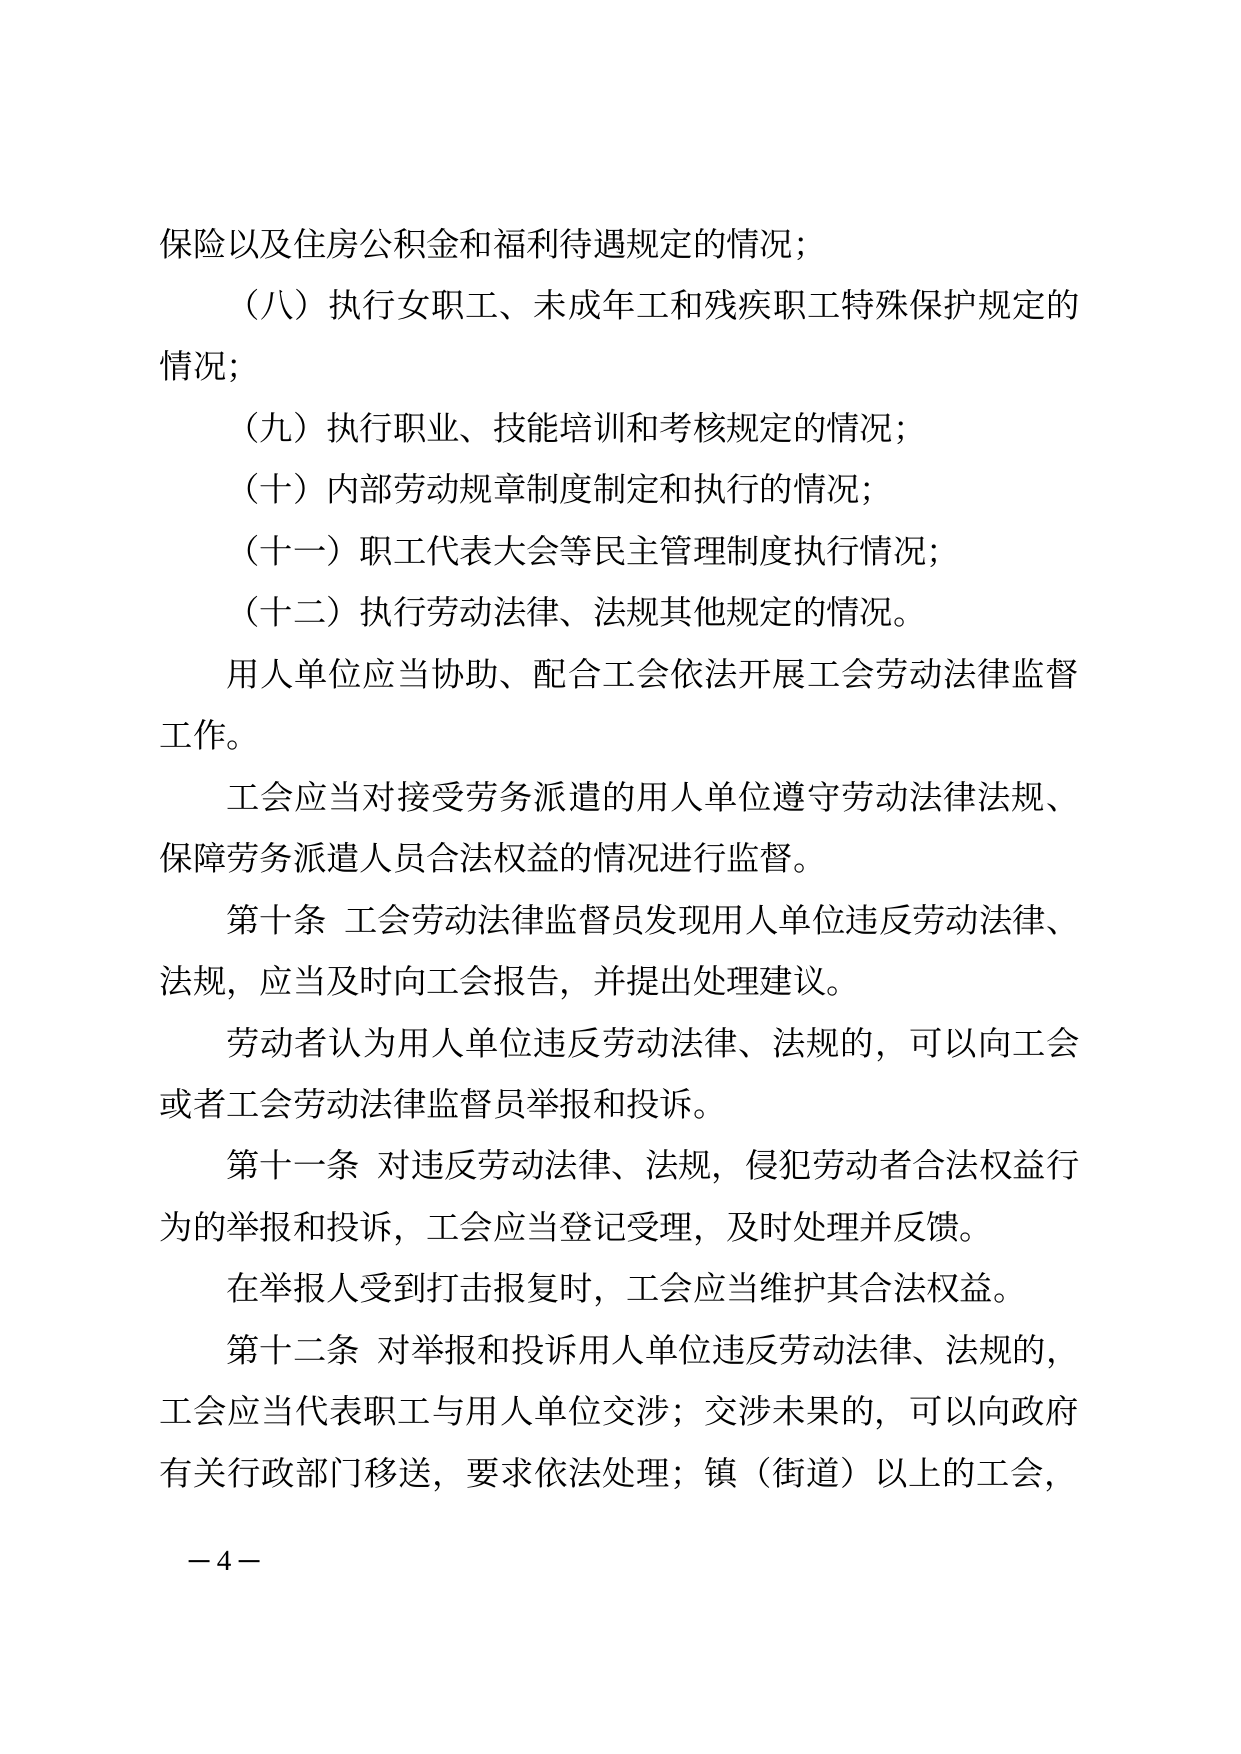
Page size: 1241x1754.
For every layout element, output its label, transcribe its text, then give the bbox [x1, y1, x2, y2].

text 第十一条 对违反劳动法律、法规，侵犯劳动者合法权益行为的举报和投诉，工会应当登记受理，及时处理并反馈。 [159, 1129, 1081, 1252]
text 第十条 工会劳动法律监督员发现用人单位违反劳动法律、法规，应当及时向工会报告，并提出处理建议。 [159, 883, 1081, 1006]
text （十）内部劳动规章制度制定和执行的情况； [159, 453, 1081, 514]
text （十二）执行劳动法律、法规其他规定的情况。 [159, 576, 1081, 637]
text 劳动者认为用人单位违反劳动法律、法规的，可以向工会或者工会劳动法律监督员举报和投诉。 [159, 1006, 1081, 1129]
text 用人单位应当协助、配合工会依法开展工会劳动法律监督工作。 [159, 637, 1081, 760]
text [159, 207, 1081, 268]
text 工会应当对接受劳务派遣的用人单位遵守劳动法律法规、保障劳务派遣人员合法权益的情况进行监督。 [159, 760, 1081, 883]
text （八）执行女职工、未成年工和残疾职工特殊保护规定的情况； [159, 268, 1081, 391]
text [159, 1313, 1081, 1497]
text （九）执行职业、技能培训和考核规定的情况； [159, 391, 1081, 453]
text （十一）职工代表大会等民主管理制度执行情况； [159, 514, 1081, 576]
text 在举报人受到打击报复时，工会应当维护其合法权益。 [159, 1252, 1081, 1313]
